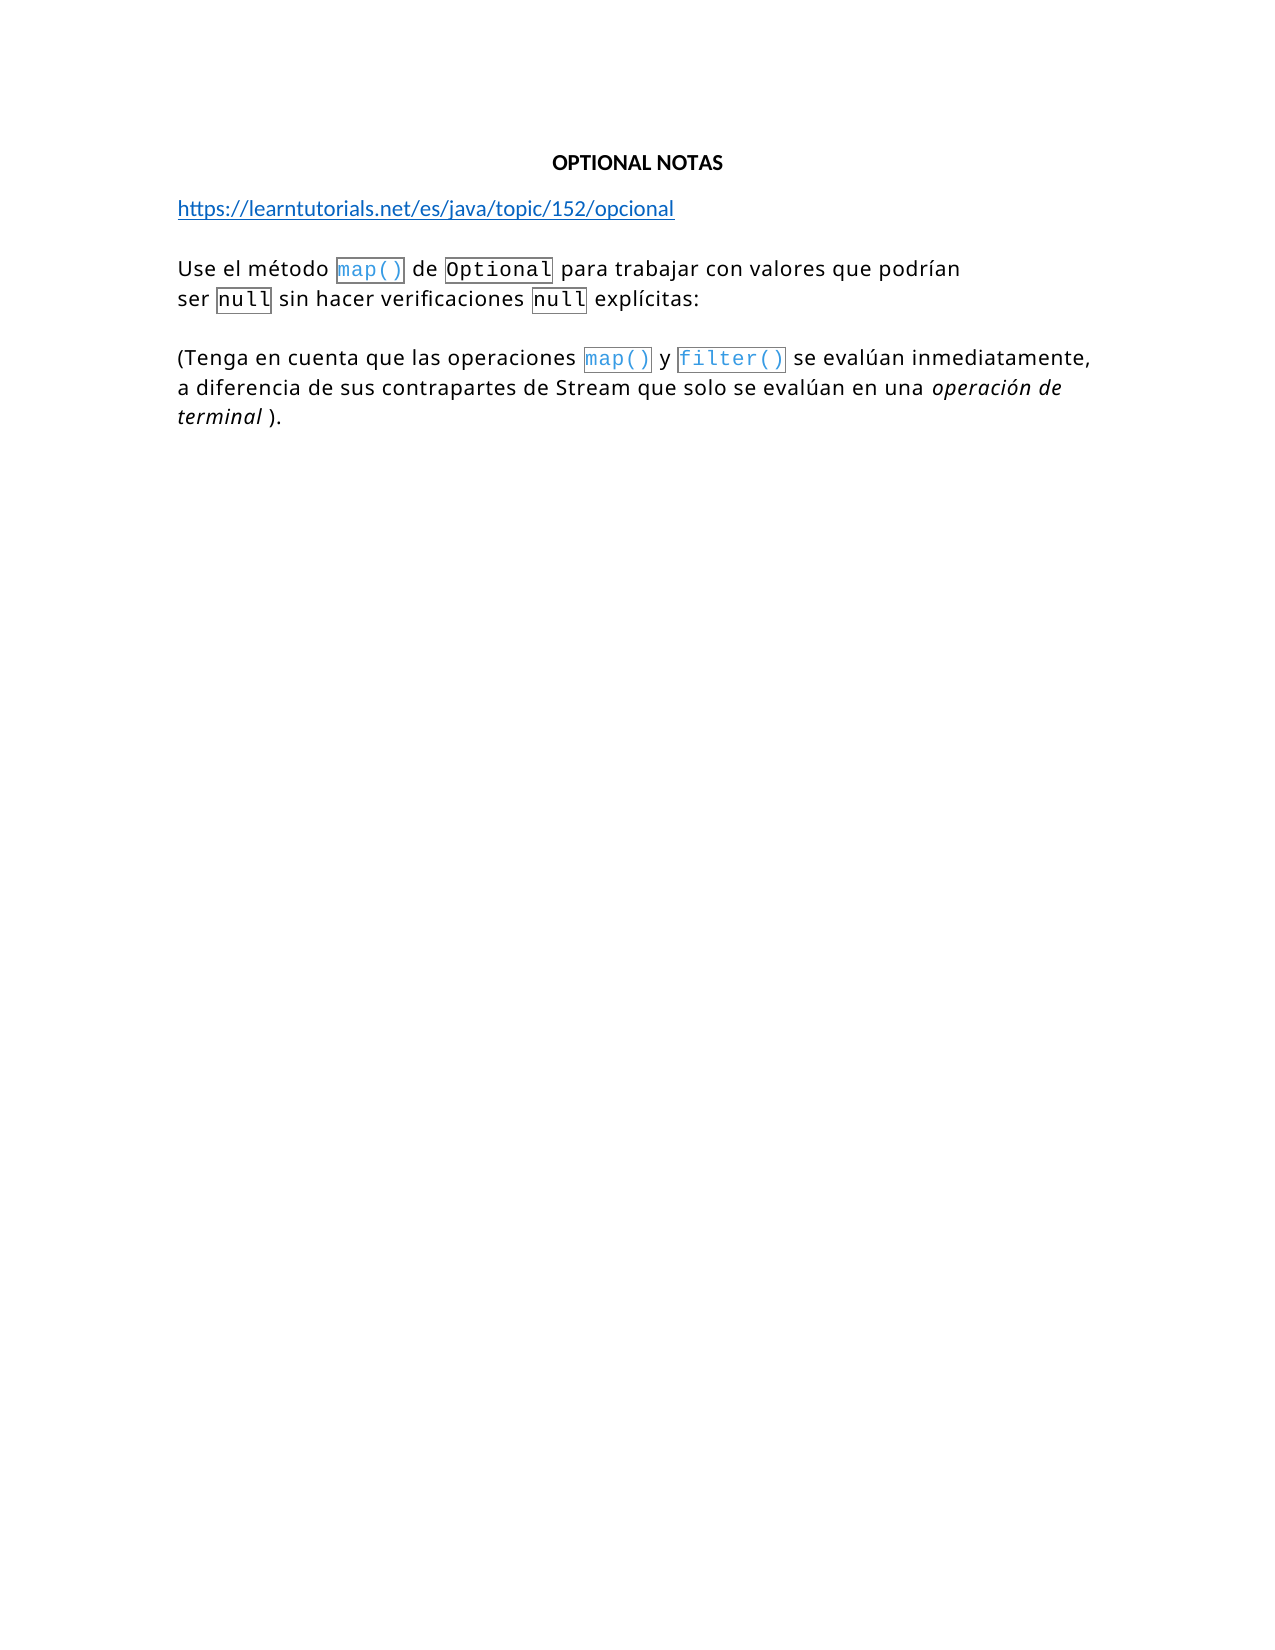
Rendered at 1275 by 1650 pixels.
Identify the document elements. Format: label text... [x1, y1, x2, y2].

text (Tenga en cuenta que las operaciones map() y filter() se evalúan inmediatamente, a diferencia de sus contrapartes de Stream que solo se evalúan en una operación de terminal ). [177, 343, 1098, 430]
text Use el método map() de Optional para trabajar con valores que podrían ser null sin hacer verificaciones null explícitas: [177, 254, 1098, 314]
text OPTIONAL NOTAS [177, 148, 1098, 176]
text https://learntutorials.net/es/java/topic/152/opcional [177, 194, 1098, 222]
